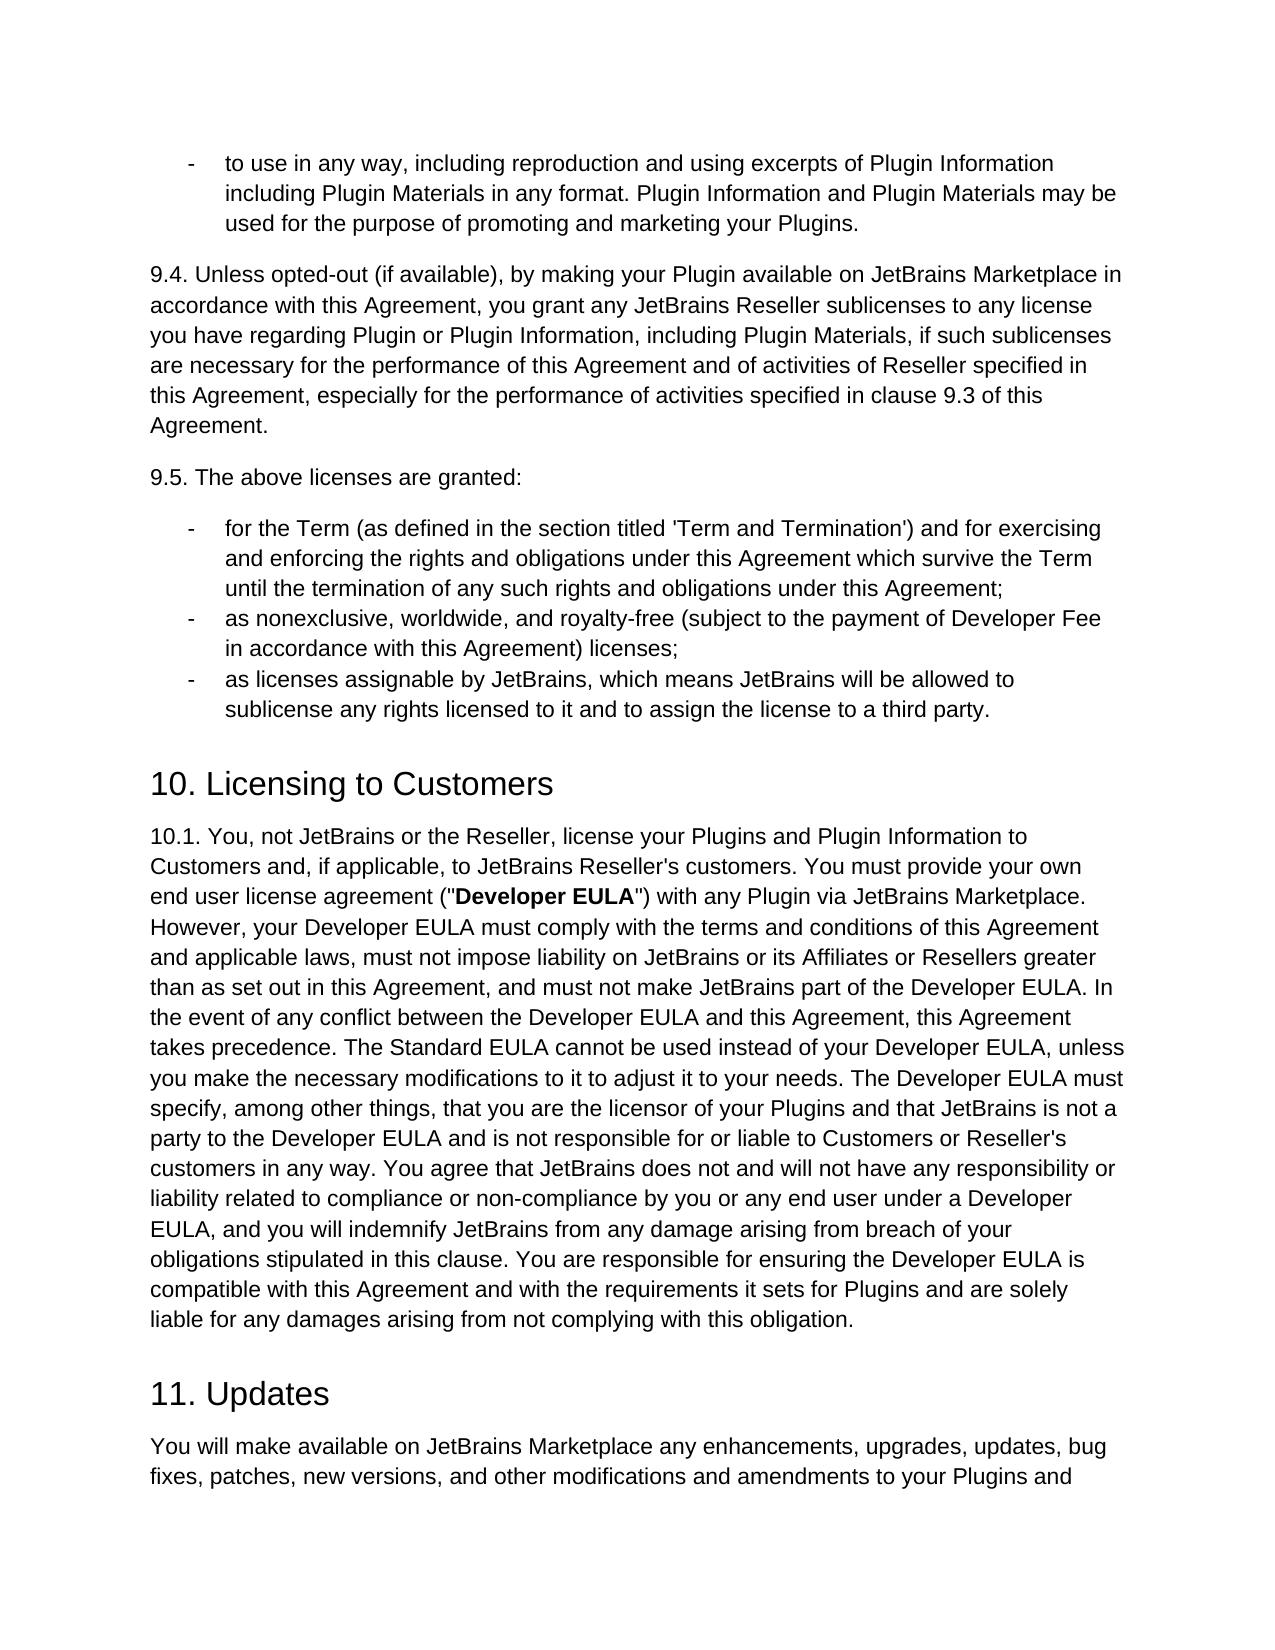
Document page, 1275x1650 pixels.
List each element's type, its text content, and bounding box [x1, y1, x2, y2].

list to use in any way, including reproduction and using excerpts of Plugin Information including Plugin Materials in any format. Plugin Information and Plugin Materials may be used for the purpose of promoting and marketing your Plugins. [187, 150, 1125, 237]
list for the Term (as defined in the section titled 'Term and Termination') and for exercising and enforcing the rights and obligations under this Agreement which survive the Term until the termination of any such rights and obligations under this Agreement; [187, 514, 1125, 601]
subtitle 10. Licensing to Customers [150, 763, 1125, 802]
text 10.1. You, not JetBrains or the Reseller, license your Plugins and Plugin Information to Customers and, if applicable, to JetBrains Reseller's customers. You must provide your own end user license agreement ("Developer EULA") with any Plugin via JetBrains Marketplace. However, your Developer EULA must comply with the terms and conditions of this Agreement and applicable laws, must not impose liability on JetBrains or its Affiliates or Resellers greater than as set out in this Agreement, and must not make JetBrains part of the Developer EULA. In the event of any conflict between the Developer EULA and this Agreement, this Agreement takes precedence. The Standard EULA cannot be used instead of your Developer EULA, unless you make the necessary modifications to it to adjust it to your needs. The Developer EULA must specify, among other things, that you are the licensor of your Plugins and that JetBrains is not a party to the Developer EULA and is not responsible for or liable to Customers or Reseller's customers in any way. You agree that JetBrains does not and will not have any responsibility or liability related to compliance or non‐compliance by you or any end user under a Developer EULA, and you will indemnify JetBrains from any damage arising from breach of your obligations stipulated in this clause. You are responsible for ensuring the Developer EULA is compatible with this Agreement and with the requirements it sets for Plugins and are solely liable for any damages arising from not complying with this obligation. [150, 823, 1125, 1332]
text 9.5. The above licenses are granted: [150, 463, 1125, 490]
list as nonexclusive, worldwide, and royalty‐free (subject to the payment of Developer Fee in accordance with this Agreement) licenses; [187, 605, 1125, 662]
subtitle 11. Updates [150, 1374, 1125, 1412]
list as licenses assignable by JetBrains, which means JetBrains will be allowed to sublicense any rights licensed to it and to assign the license to a third party. [187, 666, 1125, 722]
text 9.4. Unless opted-out (if available), by making your Plugin available on JetBrains Marketplace in accordance with this Agreement, you grant any JetBrains Reseller sublicenses to any license you have regarding Plugin or Plugin Information, including Plugin Materials, if such sublicenses are necessary for the performance of this Agreement and of activities of Reseller specified in this Agreement, especially for the performance of activities specified in clause 9.3 of this Agreement. [150, 261, 1125, 439]
